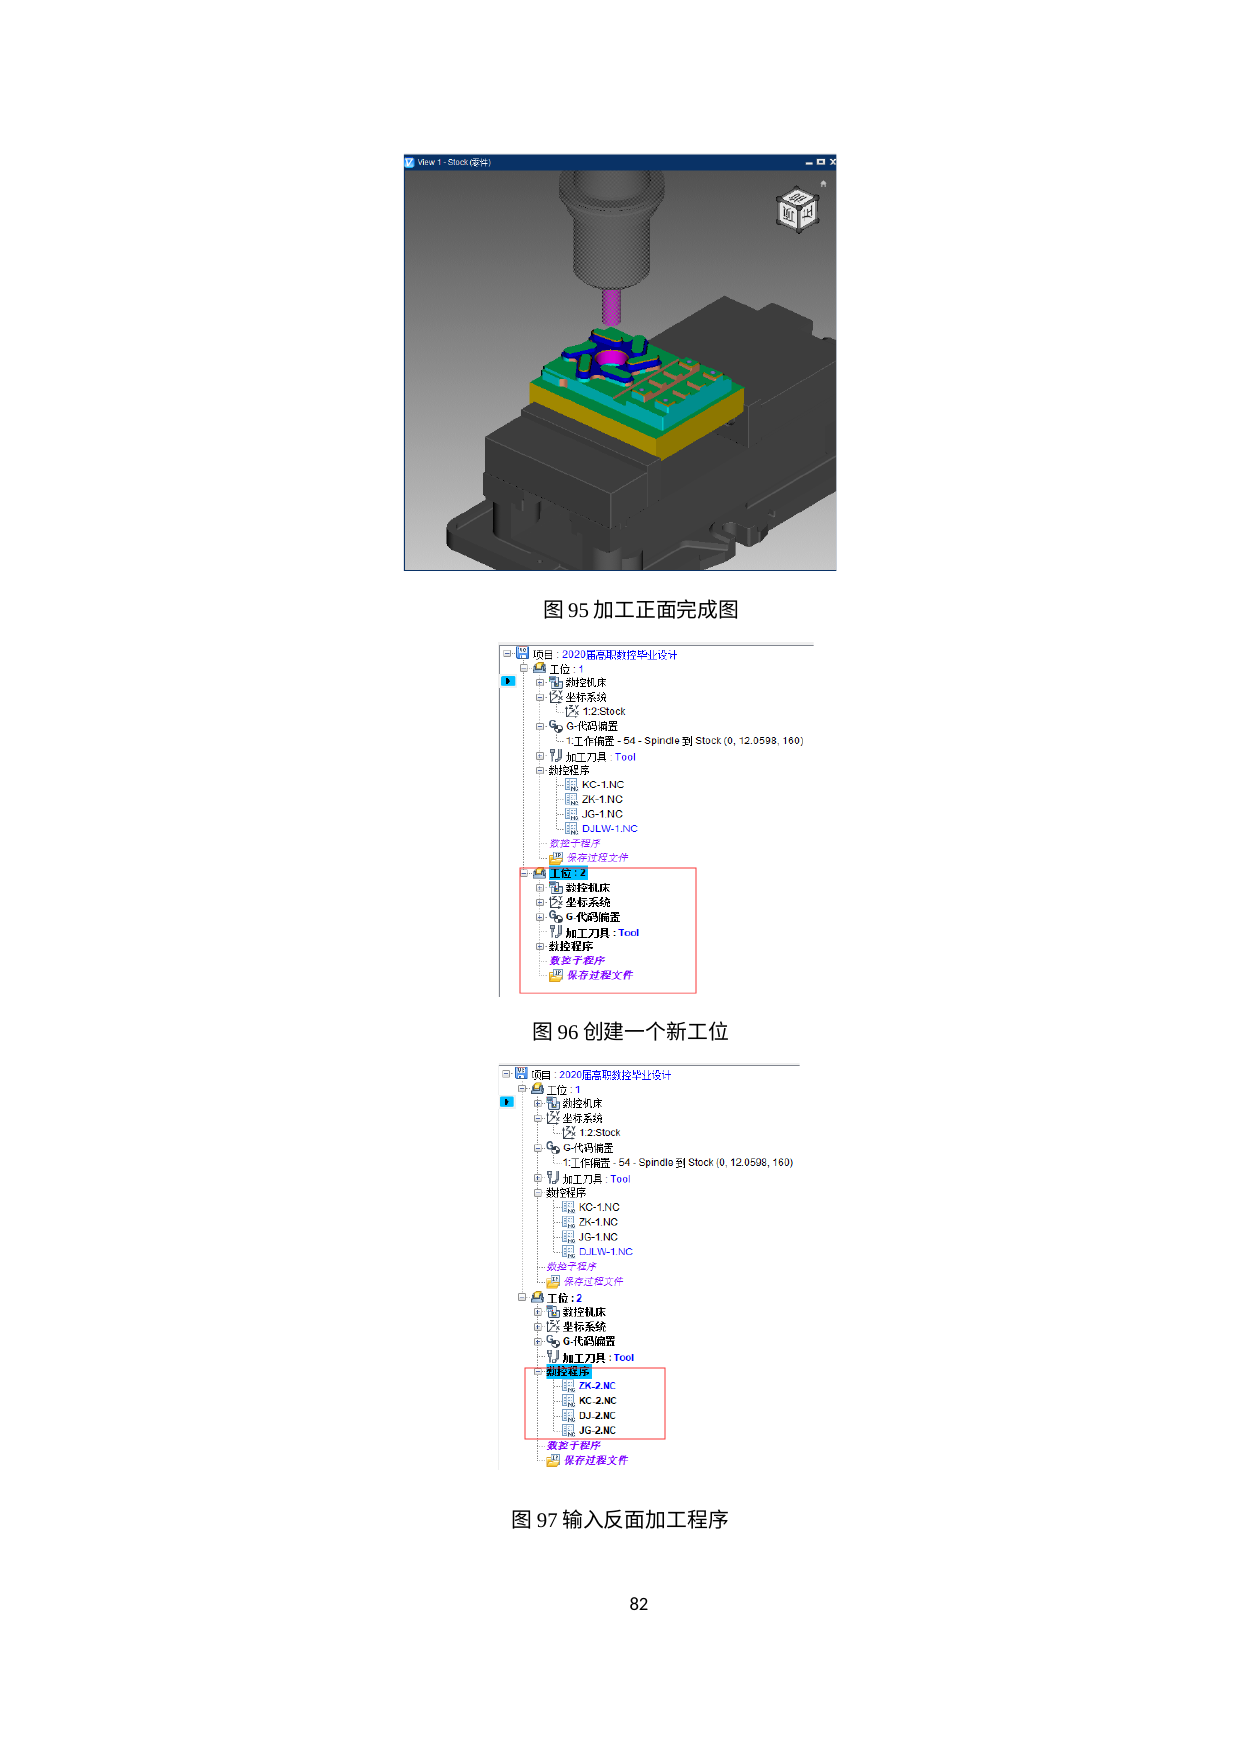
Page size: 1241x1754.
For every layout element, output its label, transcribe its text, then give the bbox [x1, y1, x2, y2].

picture [403, 153, 837, 571]
text 图96 创建一个新工位 [177, 1014, 1063, 1047]
text 图95 加工正面完成图 [177, 592, 1063, 624]
picture [498, 1063, 800, 1470]
text 图97 输入反面加工程序 [177, 1502, 1063, 1534]
picture [498, 642, 814, 997]
